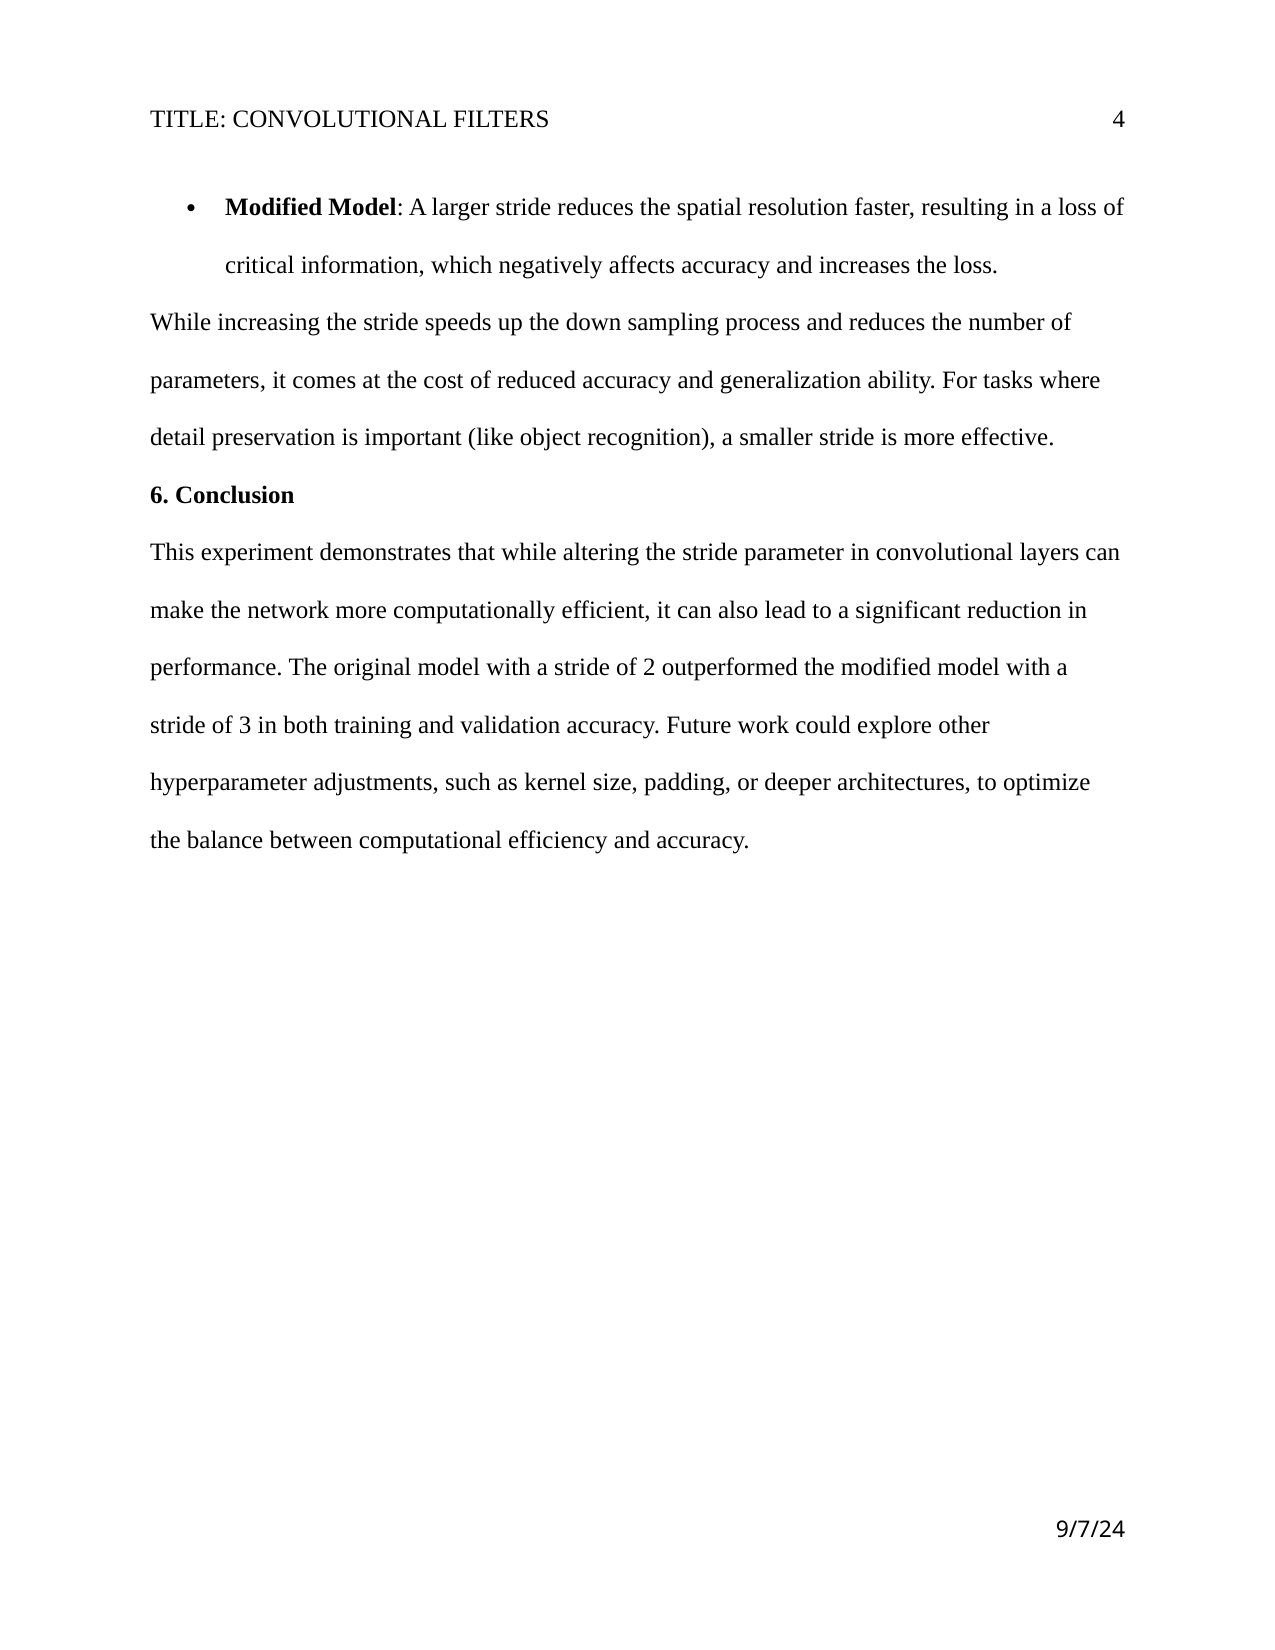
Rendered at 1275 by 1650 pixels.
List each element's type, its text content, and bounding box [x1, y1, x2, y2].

text This experiment demonstrates that while altering the stride parameter in convolutional layers can make the network more computationally efficient, it can also lead to a significant reduction in performance. The original model with a stride of 2 outperformed the modified model with a stride of 3 in both training and validation accuracy. Future work could explore other hyperparameter adjustments, such as kernel size, padding, or deeper architectures, to optimize the balance between computational efficiency and accuracy. [150, 537, 1125, 854]
text While increasing the stride speeds up the down sampling process and reduces the number of parameters, it comes at the cost of reduced accuracy and generalization ability. For tasks where detail preservation is important (like object recognition), a smaller stride is more effective. [150, 307, 1125, 451]
list Modified Model: A larger stride reduces the spatial resolution faster, resulting in a loss of critical information, which negatively affects accuracy and increases the loss. [187, 192, 1125, 279]
text 6. Conclusion [150, 480, 1125, 509]
